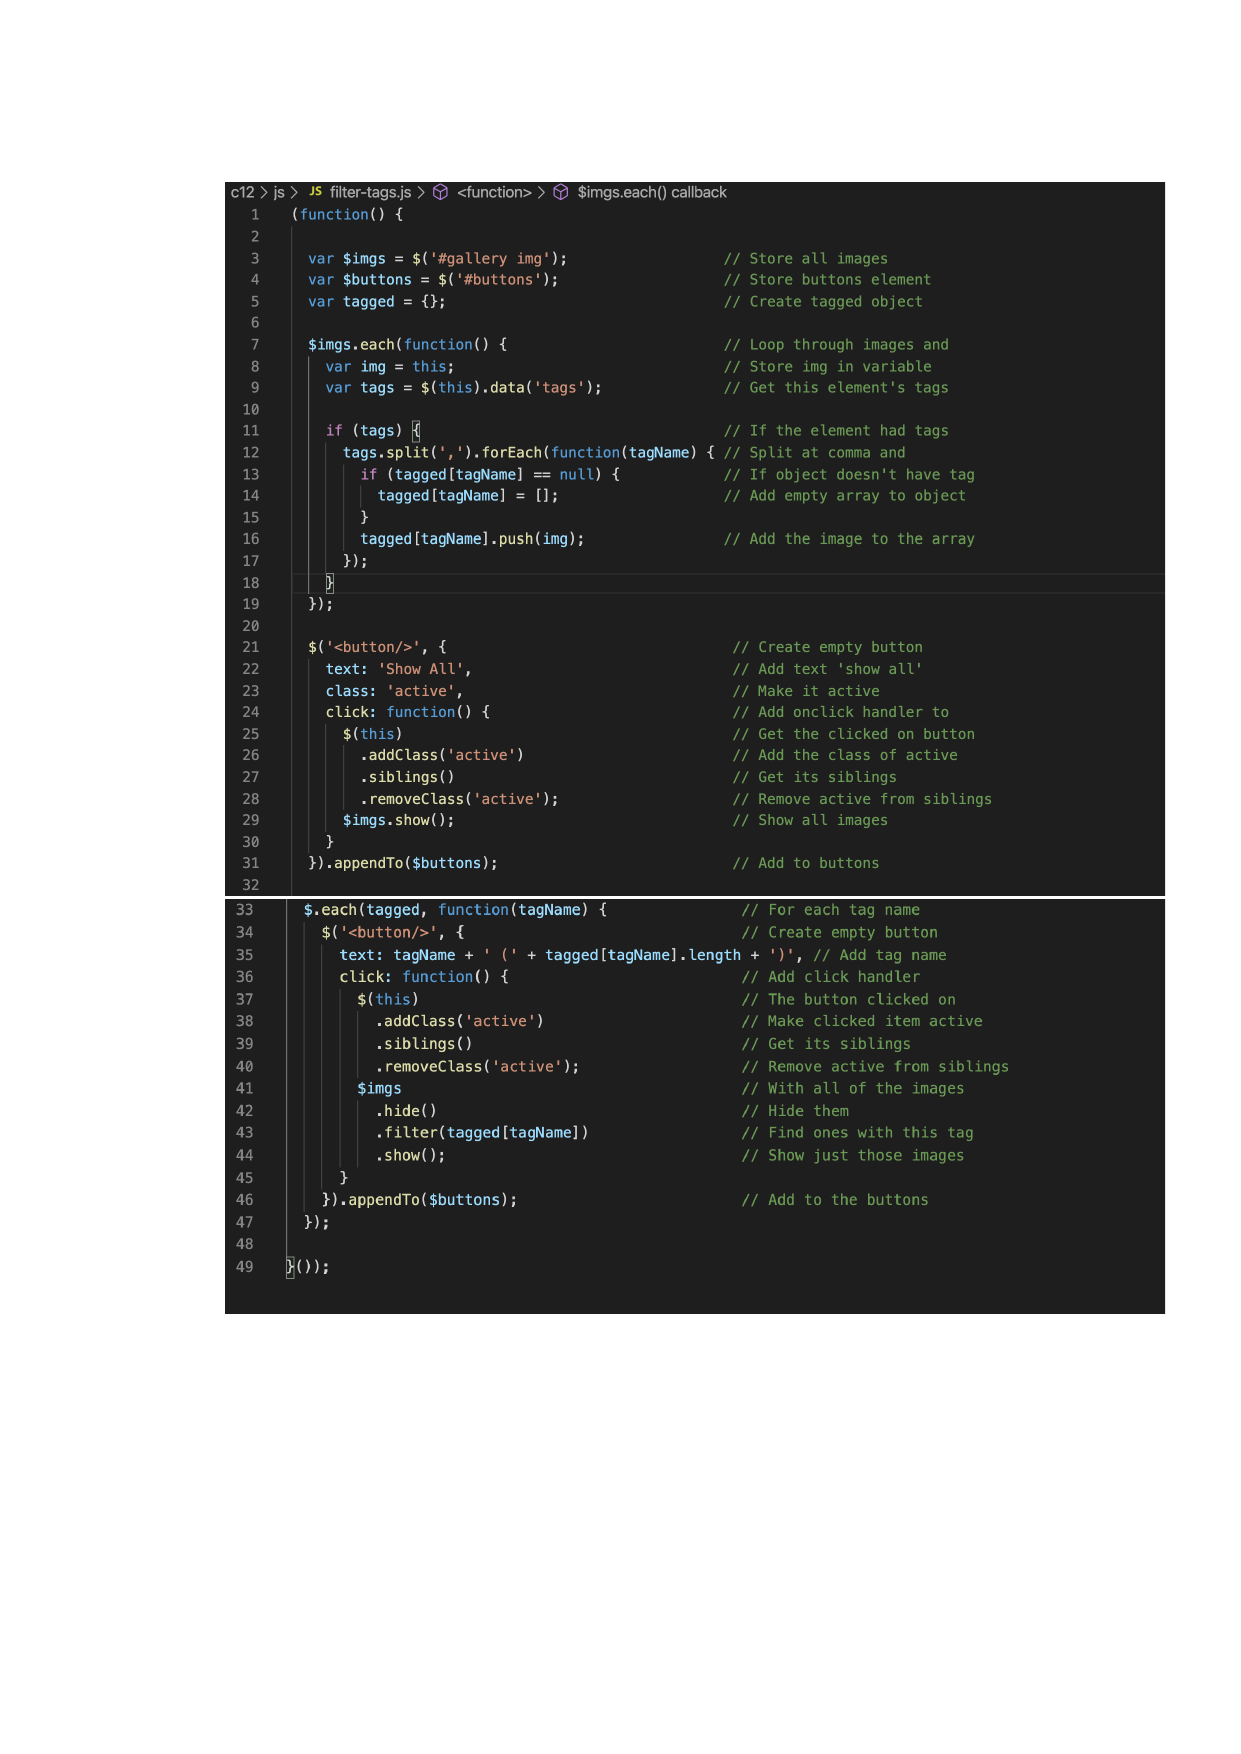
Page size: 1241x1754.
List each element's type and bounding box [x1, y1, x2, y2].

picture [225, 182, 1166, 896]
picture [225, 899, 1166, 1314]
